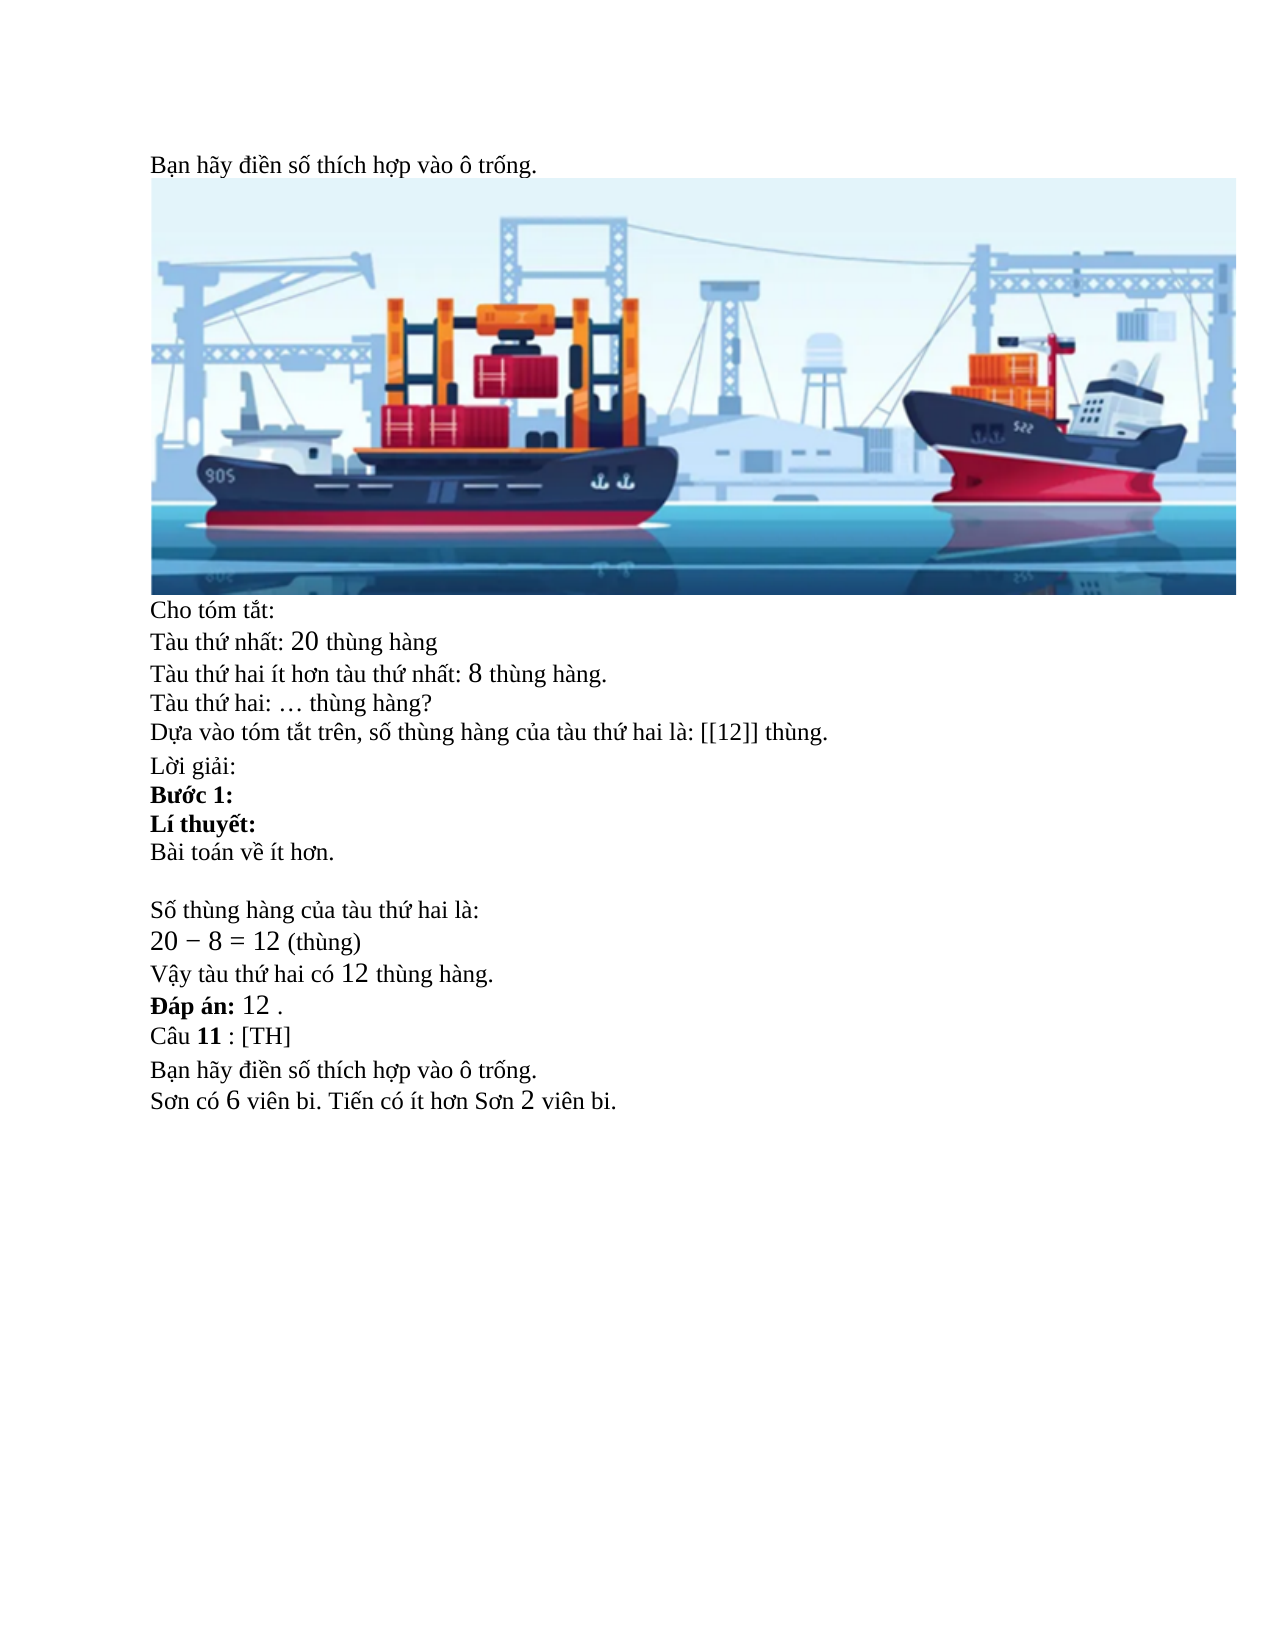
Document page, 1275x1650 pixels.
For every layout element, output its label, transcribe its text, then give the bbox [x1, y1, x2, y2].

picture [150, 178, 1237, 595]
text Lí thuyết: Bài toán về ít hơn. Số thùng hàng của tàu thứ hai là: 20 − 8 = 12 (thùng) Vậy tàu thứ hai có 12 thùng hàng. Đáp án: 12 . [150, 809, 1125, 1021]
text Bước 1: [150, 780, 1125, 809]
text Bạn hãy điền số thích hợp vào ô trống. Sơn có 6 viên bi. Tiến có ít hơn Sơn 2 viên bi. Hỏi tờ giấy che đi mấy viên bi của bạn Tiến? Trả lời: [[3]] viên bi. [150, 1055, 1125, 1116]
text Lời giải: [150, 751, 1125, 780]
text Bạn hãy điền số thích hợp vào ô trống. Cho tóm tắt: Tàu thứ nhất: 20 thùng hàng Tàu thứ hai ít hơn tàu thứ nhất: 8 thùng hàng. Tàu thứ hai: … thùng hàng? Dựa vào tóm tắt trên, số thùng hàng của tàu thứ hai là: [[12]] thùng. [150, 150, 1125, 178]
text Câu 11 : [TH] [150, 1021, 1125, 1049]
text Bạn hãy điền số thích hợp vào ô trống. Cho tóm tắt: Tàu thứ nhất: 20 thùng hàng Tàu thứ hai ít hơn tàu thứ nhất: 8 thùng hàng. Tàu thứ hai: … thùng hàng? Dựa vào tóm tắt trên, số thùng hàng của tàu thứ hai là: [[12]] thùng. [150, 595, 1125, 746]
